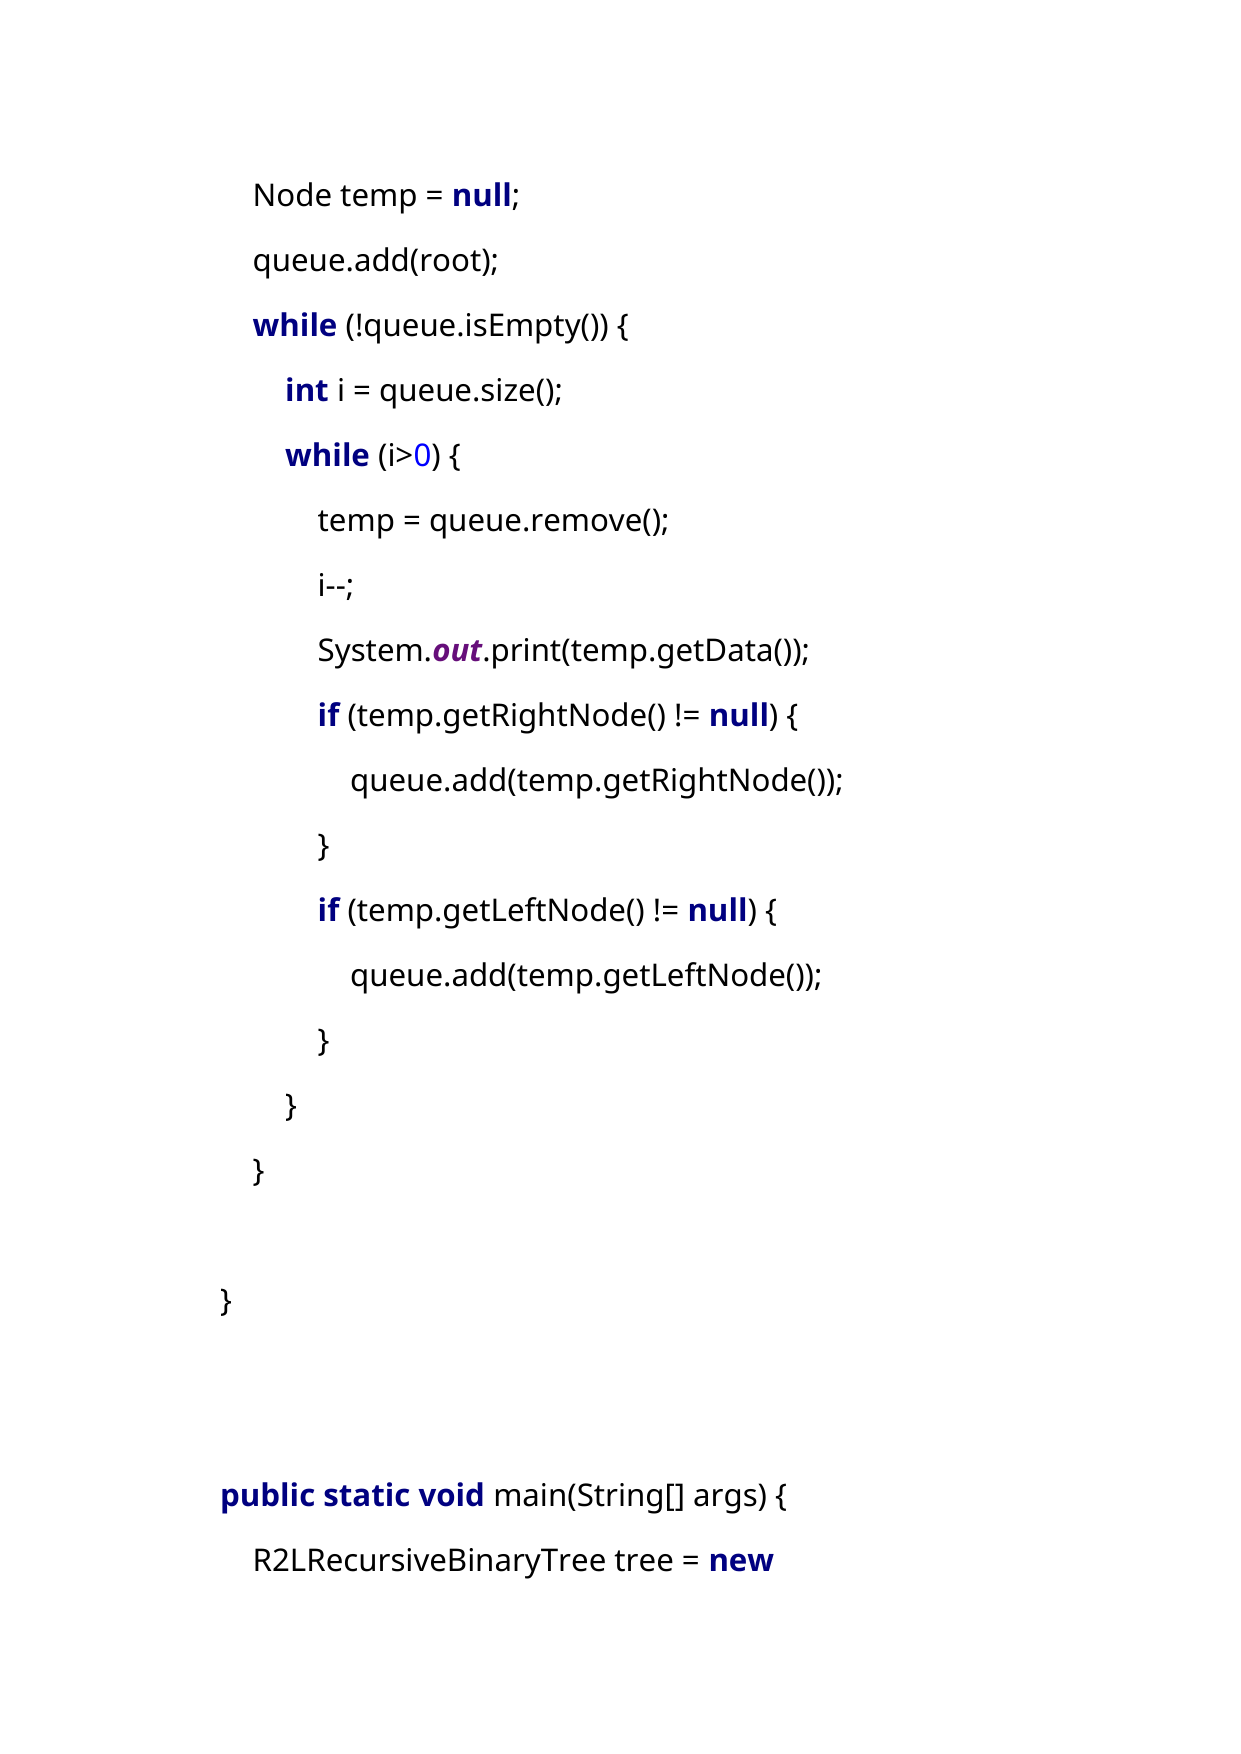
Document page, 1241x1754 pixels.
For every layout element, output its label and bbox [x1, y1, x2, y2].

text [187, 162, 1053, 1592]
